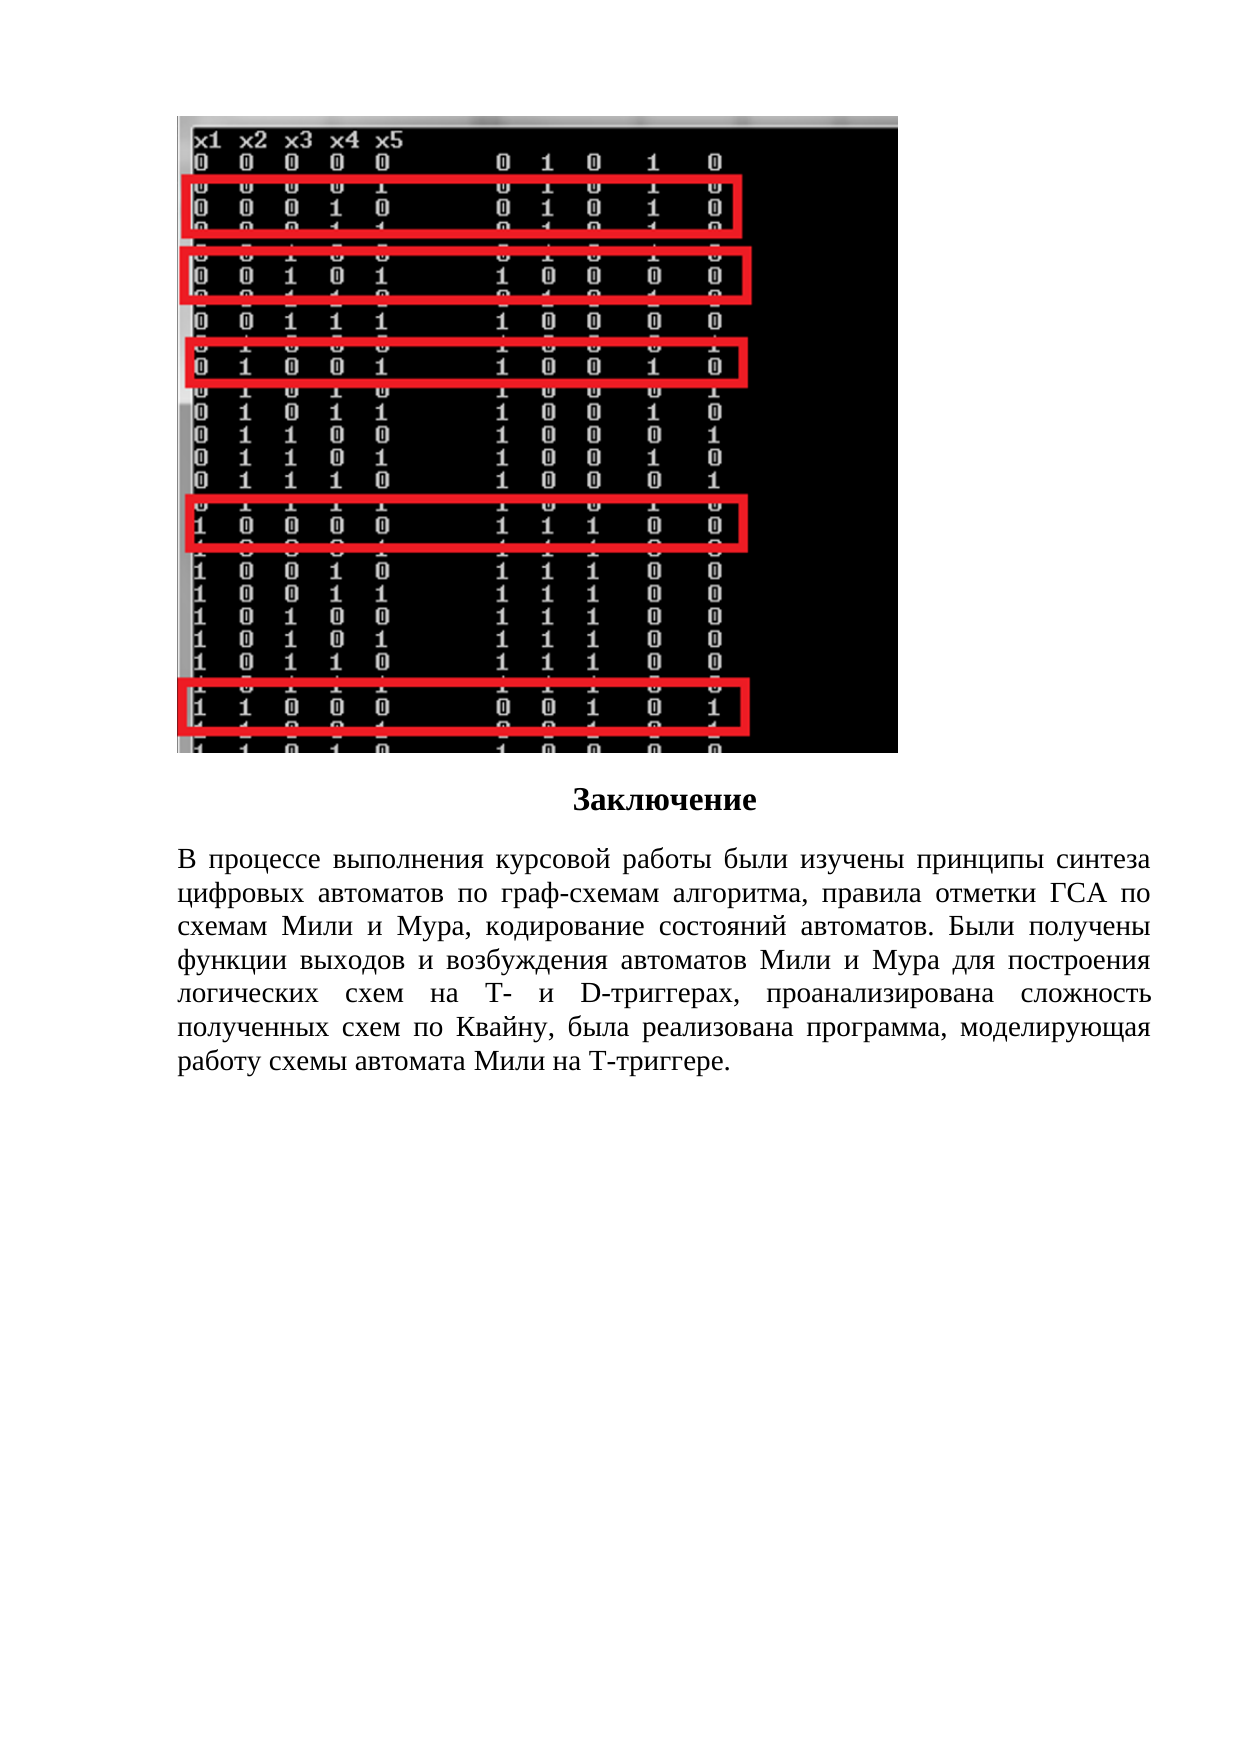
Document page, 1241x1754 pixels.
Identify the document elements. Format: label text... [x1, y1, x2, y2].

picture [177, 116, 898, 753]
subtitle В процессе выполнения курсовой работы были изучены принципы синтеза цифровых автоматов по граф-схемам алгоритма, правила отметки ГСА по схемам Мили и Мура, кодирование состояний автоматов. Были получены функции выходов и возбуждения автоматов Мили и Мура для построения логических схем на Т- и D-триггерах, проанализирована сложность полученных схем по Квайну, была реализована программа, моделирующая работу схемы автомата Мили на Т-триггере. [177, 841, 1152, 1076]
subtitle Заключение [220, 779, 1108, 817]
